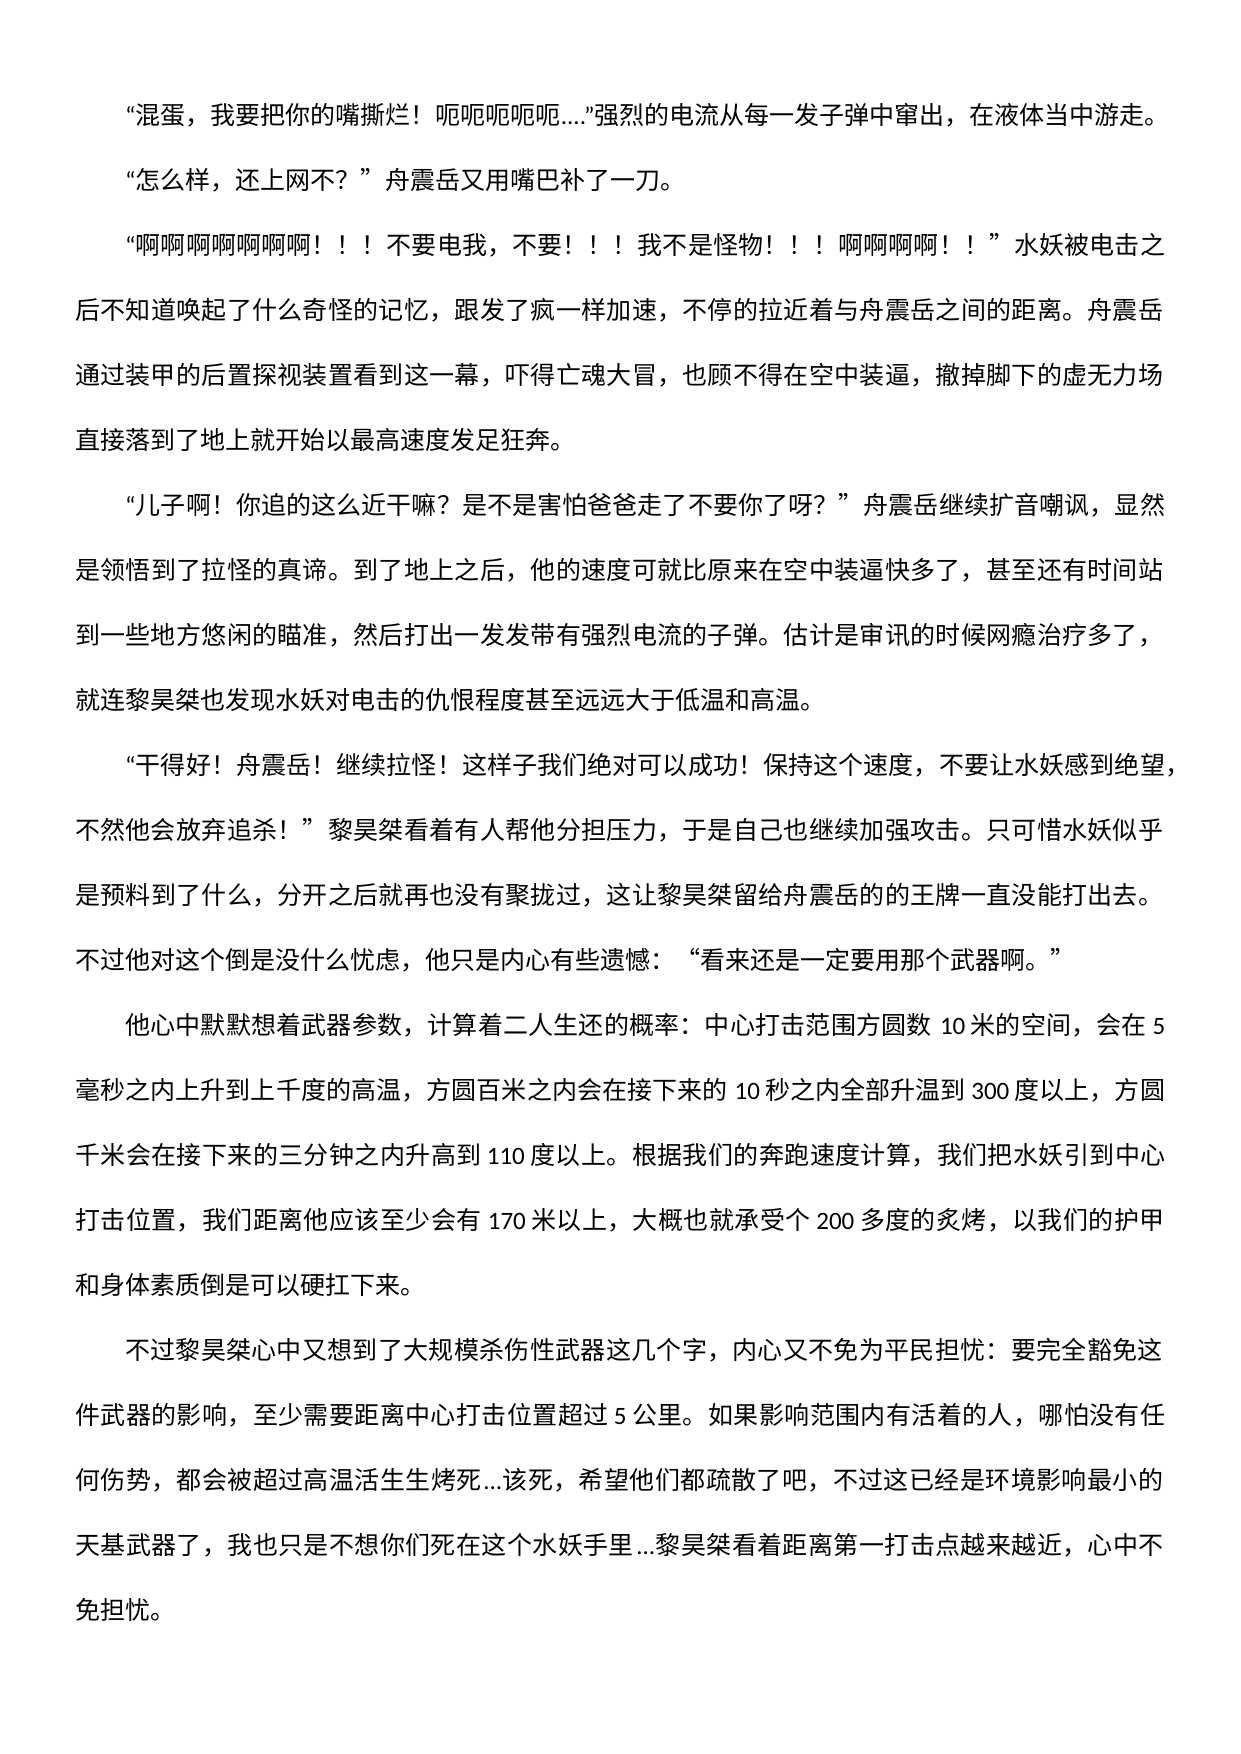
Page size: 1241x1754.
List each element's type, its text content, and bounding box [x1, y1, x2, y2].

text 不过黎昊桀心中又想到了大规模杀伤性武器这几个字，内心又不免为平民担忧：要完全豁免这件武器的影响，至少需要距离中心打击位置超过5公里。如果影响范围内有活着的人，哪怕没有任何伤势，都会被超过高温活生生烤死...该死，希望他们都疏散了吧，不过这已经是环境影响最小的天基武器了，我也只是不想你们死在这个水妖手里...黎昊桀看着距离第一打击点越来越近，心中不免担忧。 [75, 1316, 1165, 1641]
text “啊啊啊啊啊啊啊！！！不要电我，不要！！！我不是怪物！！！啊啊啊啊！！”水妖被电击之后不知道唤起了什么奇怪的记忆，跟发了疯一样加速，不停的拉近着与舟震岳之间的距离。舟震岳通过装甲的后置探视装置看到这一幕，吓得亡魂大冒，也顾不得在空中装逼，撤掉脚下的虚无力场直接落到了地上就开始以最高速度发足狂奔。 [75, 211, 1165, 471]
text 他心中默默想着武器参数，计算着二人生还的概率：中心打击范围方圆数10米的空间，会在5毫秒之内上升到上千度的高温，方圆百米之内会在接下来的10秒之内全部升温到300度以上，方圆千米会在接下来的三分钟之内升高到110度以上。根据我们的奔跑速度计算，我们把水妖引到中心打击位置，我们距离他应该至少会有170米以上，大概也就承受个200多度的炙烤，以我们的护甲和身体素质倒是可以硬扛下来。 [75, 991, 1165, 1316]
text “混蛋，我要把你的嘴撕烂！呃呃呃呃呃....”强烈的电流从每一发子弹中窜出，在液体当中游走。 [75, 81, 1165, 146]
text “干得好！舟震岳！继续拉怪！这样子我们绝对可以成功！保持这个速度，不要让水妖感到绝望，不然他会放弃追杀！”黎昊桀看着有人帮他分担压力，于是自己也继续加强攻击。只可惜水妖似乎是预料到了什么，分开之后就再也没有聚拢过，这让黎昊桀留给舟震岳的的王牌一直没能打出去。不过他对这个倒是没什么忧虑，他只是内心有些遗憾：“看来还是一定要用那个武器啊。” [75, 731, 1165, 991]
text “怎么样，还上网不？”舟震岳又用嘴巴补了一刀。 [75, 146, 1165, 211]
text “儿子啊！你追的这么近干嘛？是不是害怕爸爸走了不要你了呀？”舟震岳继续扩音嘲讽，显然是领悟到了拉怪的真谛。到了地上之后，他的速度可就比原来在空中装逼快多了，甚至还有时间站到一些地方悠闲的瞄准，然后打出一发发带有强烈电流的子弹。估计是审讯的时候网瘾治疗多了，就连黎昊桀也发现水妖对电击的仇恨程度甚至远远大于低温和高温。 [75, 471, 1165, 731]
